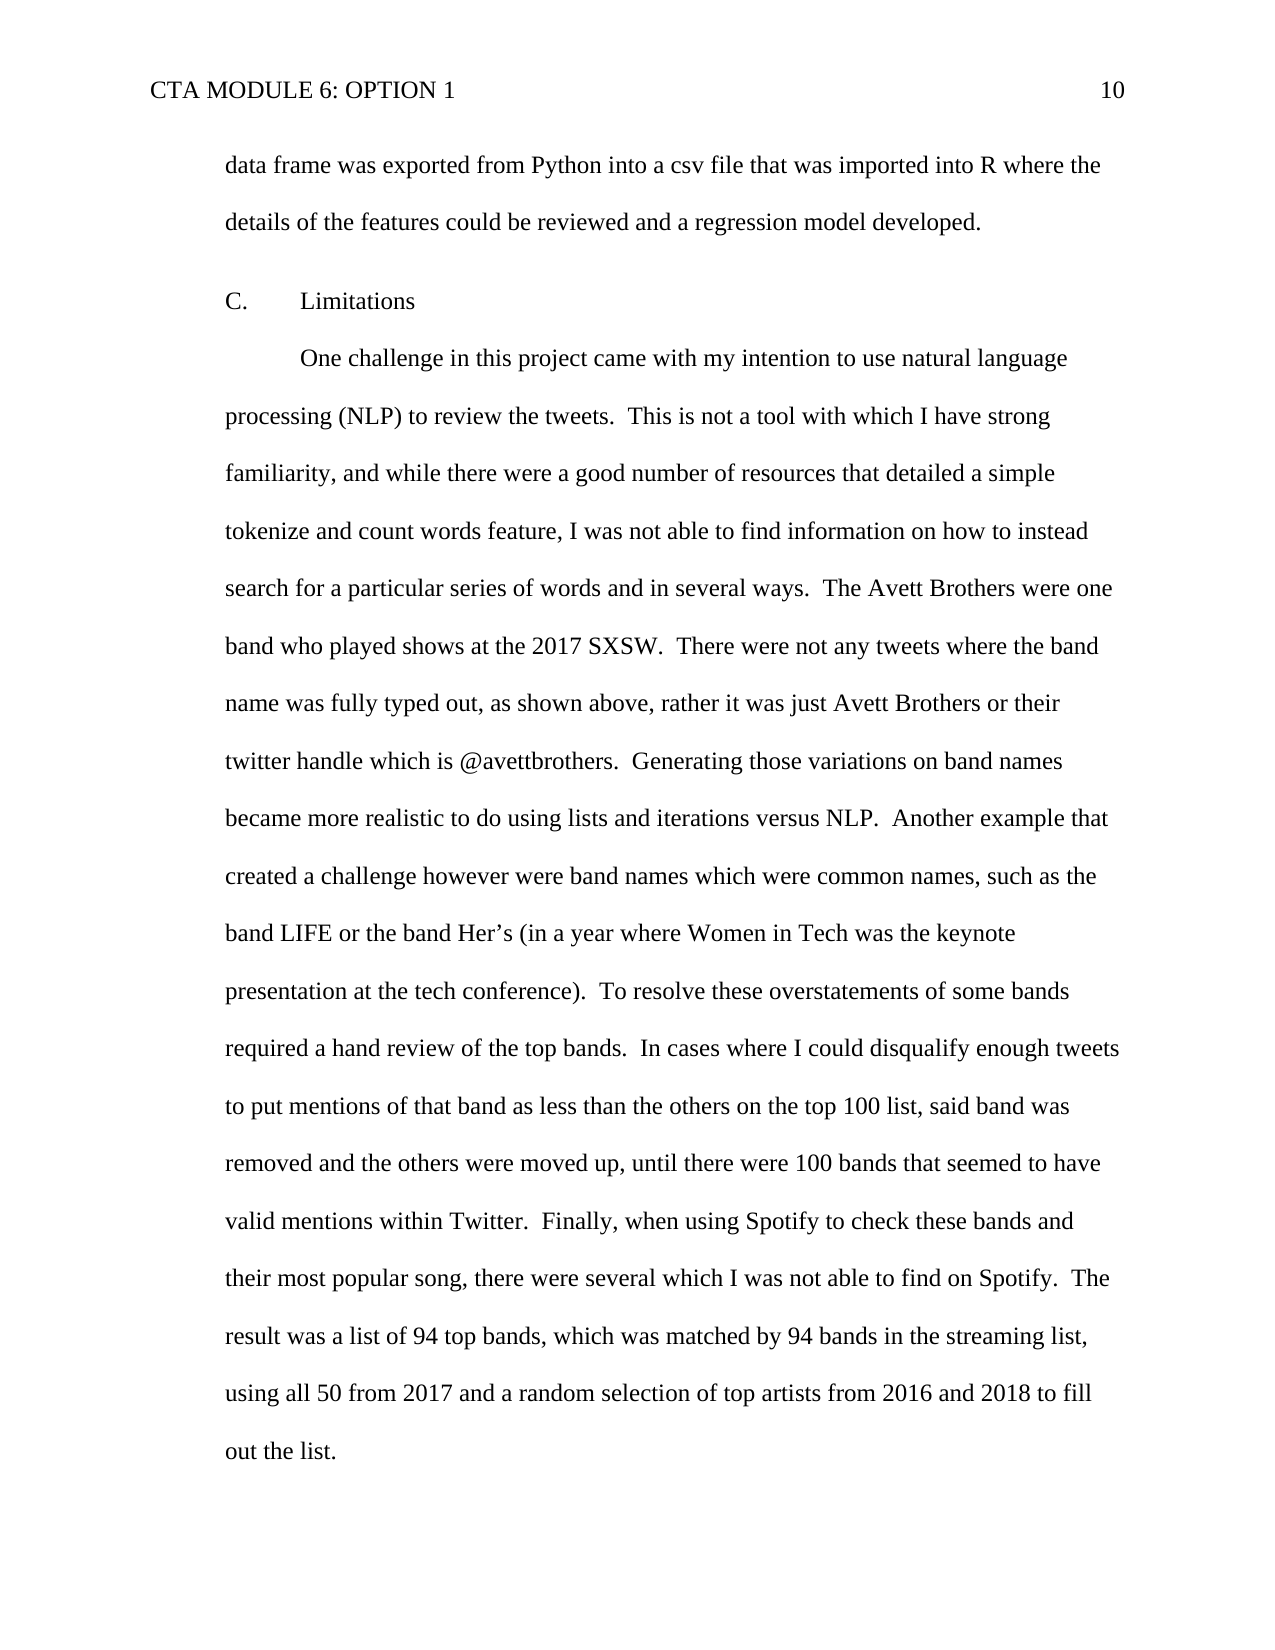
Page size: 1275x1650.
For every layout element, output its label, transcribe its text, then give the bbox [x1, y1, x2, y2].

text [225, 150, 1125, 236]
text One challenge in this project came with my intention to use natural language processing (NLP) to review the tweets. This is not a tool with which I have strong familiarity, and while there were a good number of resources that detailed a simple tokenize and count words feature, I was not able to find information on how to instead search for a particular series of words and in several ways. The Avett Brothers were one band who played shows at the 2017 SXSW. There were not any tweets where the band name was fully typed out, as shown above, rather it was just Avett Brothers or their twitter handle which is @avettbrothers. Generating those variations on band names became more realistic to do using lists and iterations versus NLP. Another example that created a challenge however were band names which were common names, such as the band LIFE or the band Her’s (in a year where Women in Tech was the keynote presentation at the tech conference). To resolve these overstatements of some bands required a hand review of the top bands. In cases where I could disqualify enough tweets to put mentions of that band as less than the others on the top 100 list, said band was removed and the others were moved up, until there were 100 bands that seemed to have valid mentions within Twitter. Finally, when using Spotify to check these bands and their most popular song, there were several which I was not able to find on Spotify. The result was a list of 94 top bands, which was matched by 94 bands in the streaming list, using all 50 from 2017 and a random selection of top artists from 2016 and 2018 to fill out the list. [225, 343, 1125, 1464]
subtitle Limitations [225, 286, 1125, 314]
